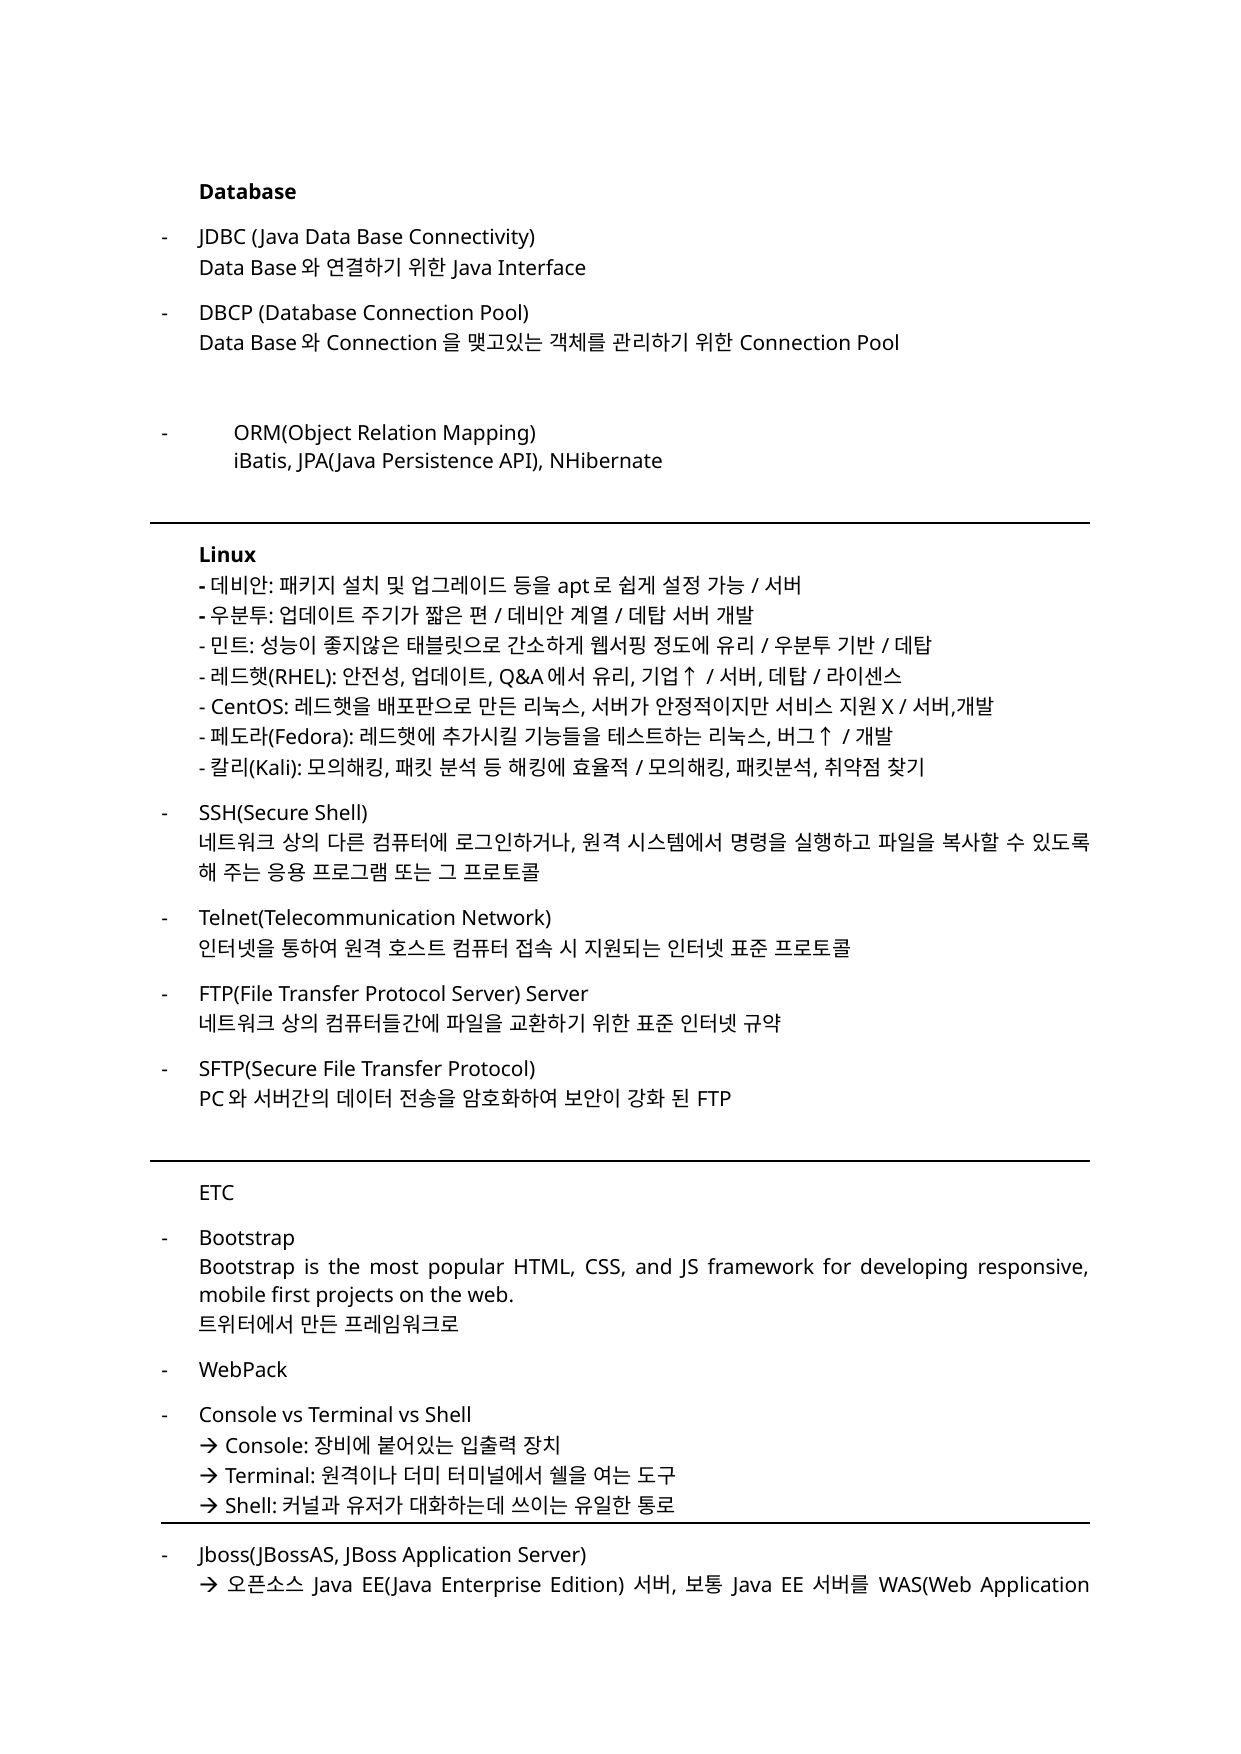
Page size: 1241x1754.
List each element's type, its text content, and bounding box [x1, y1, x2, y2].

list DBCP (Database Connection Pool) Data Base와 Connection을 맺고있는 객체를 관리하기 위한 Connection Pool [161, 298, 1090, 356]
list Database [198, 177, 1090, 206]
list Telnet(Telecommunication Network) 인터넷을 통하여 원격 호스트 컴퓨터 접속 시 지원되는 인터넷 표준 프로토콜 [161, 903, 1090, 962]
list SSH(Secure Shell) 네트워크 상의 다른 컴퓨터에 로그인하거나, 원격 시스템에서 명령을 실행하고 파일을 복사할 수 있도록 해 주는 응용 프로그램 또는 그 프로토콜 [161, 798, 1090, 887]
list Console vs Terminal vs Shell Console: 장비에 붙어있는 입출력 장치 Terminal: 원격이나 더미 터미널에서 쉘을 여는 도구 Shell: 커널과 유저가 대화하는데 쓰이는 유일한 통로 [161, 1401, 1090, 1522]
list WebPack [161, 1356, 1090, 1384]
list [161, 1540, 1090, 1599]
list ORM(Object Relation Mapping) iBatis, JPA(Java Persistence API), NHibernate [161, 418, 1090, 475]
list Linux - 데비안: 패키지 설치 및 업그레이드 등을 apt로 쉽게 설정 가능 / 서버 - 우분투: 업데이트 주기가 짧은 편 / 데비안 계열 / 데탑 서버 개발 - 민트: 성능이 좋지않은 태블릿으로 간소하게 웹서핑 정도에 유리 / 우분투 기반 / 데탑 - 레드햇(RHEL): 안전성, 업데이트, Q&A에서 유리, 기업↑ / 서버, 데탑 / 라이센스 - CentOS: 레드햇을 배포판으로 만든 리눅스, 서버가 안정적이지만 서비스 지원X / 서버,개발 - 페도라(Fedora): 레드햇에 추가시킬 기능들을 테스트하는 리눅스, 버그↑ / 개발 - 칼리(Kali): 모의해킹, 패킷 분석 등 해킹에 효율적 / 모의해킹, 패킷분석, 취약점 찾기 [198, 541, 1090, 781]
text ETC [198, 1178, 1090, 1207]
list SFTP(Secure File Transfer Protocol) PC와 서버간의 데이터 전송을 암호화하여 보안이 강화 된 FTP [161, 1054, 1090, 1113]
list FTP(File Transfer Protocol Server) Server 네트워크 상의 컴퓨터들간에 파일을 교환하기 위한 표준 인터넷 규약 [161, 979, 1090, 1037]
list JDBC (Java Data Base Connectivity) Data Base와 연결하기 위한 Java Interface [161, 222, 1090, 281]
list Bootstrap Bootstrap is the most popular HTML, CSS, and JS framework for developing responsive, mobile first projects on the web. 트위터에서 만든 프레임워크로 [161, 1223, 1090, 1339]
